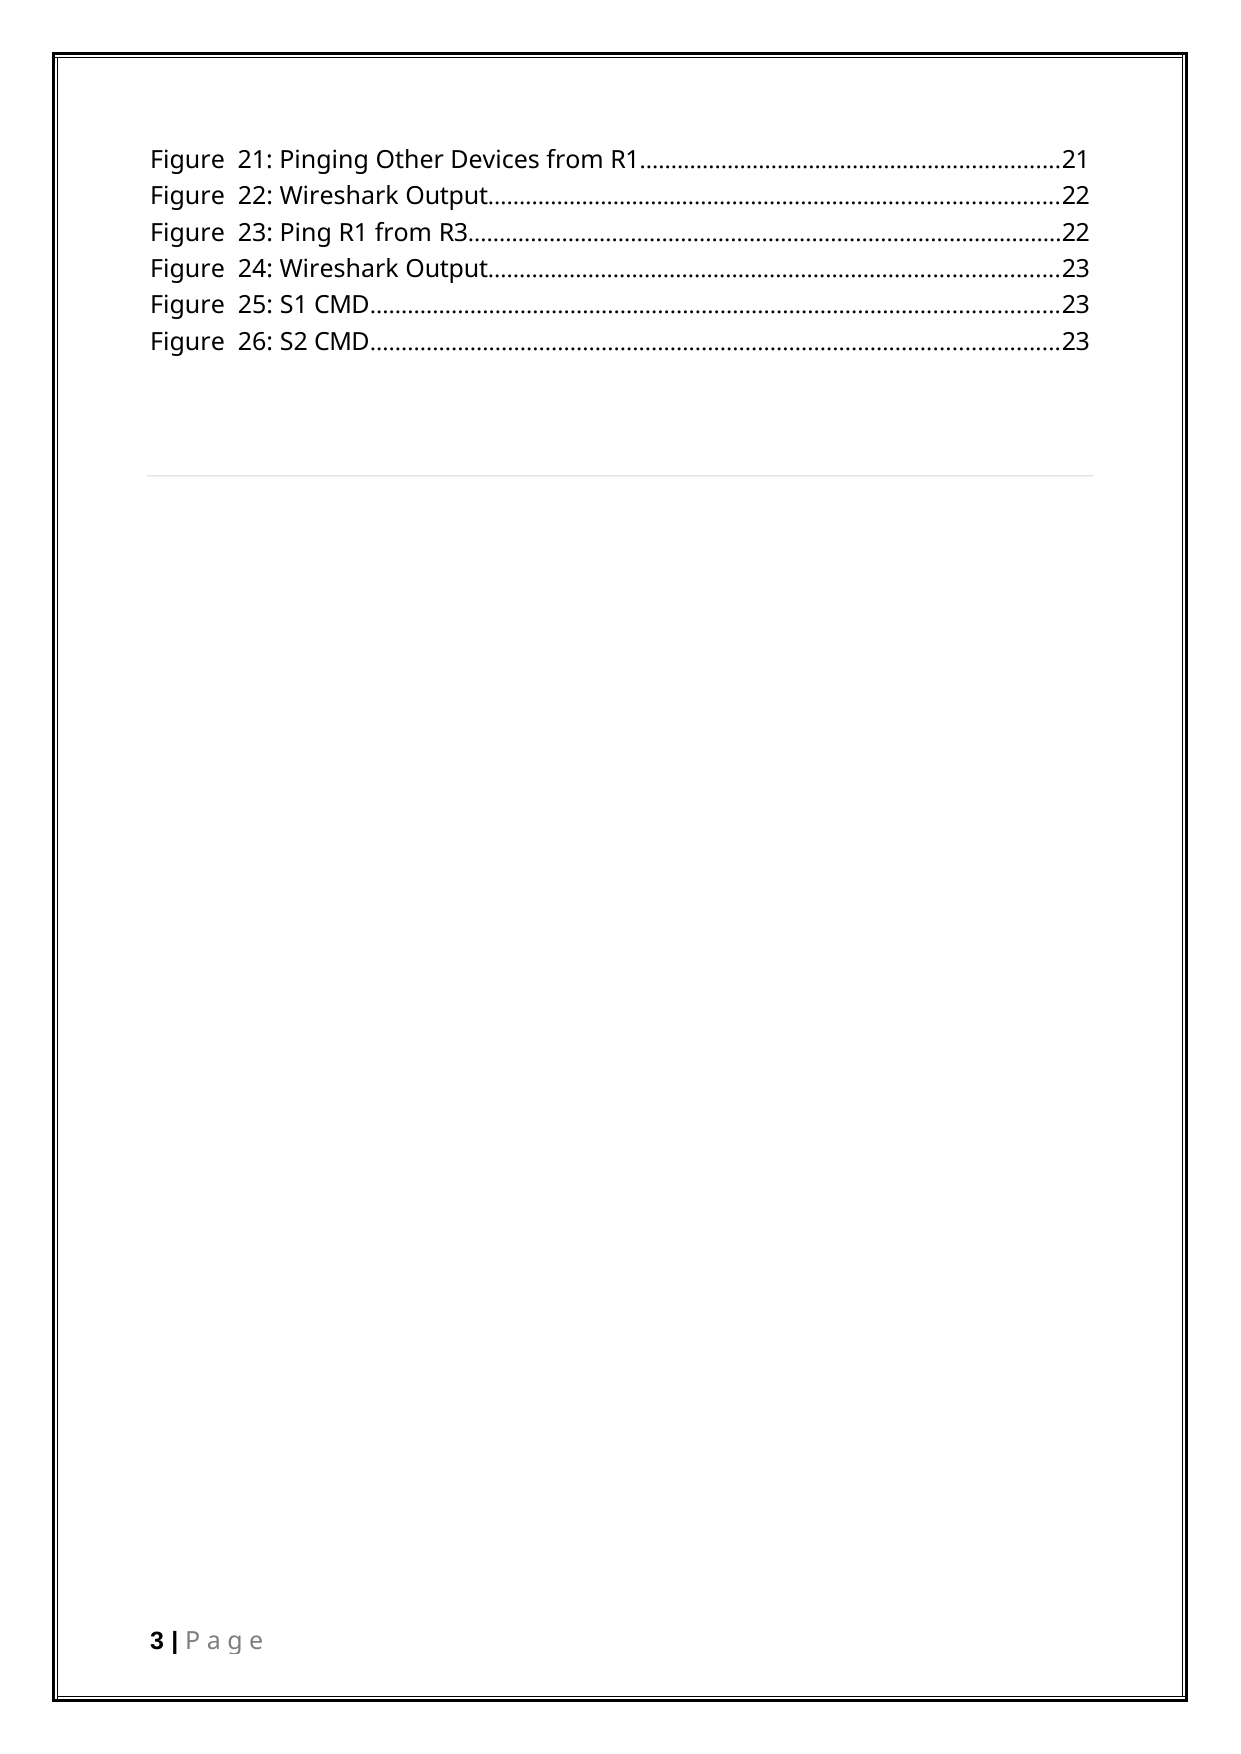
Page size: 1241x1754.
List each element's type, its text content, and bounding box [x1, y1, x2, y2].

text Figure 25: S1 CMD 23 [150, 287, 1137, 321]
text Figure 26: S2 CMD 23 [150, 323, 1137, 357]
text Figure 24: Wireshark Output 23 [150, 251, 1137, 285]
text Figure 22: Wireshark Output 22 [150, 178, 1137, 212]
text Figure 21: Pinging Other Devices from R1 21 [150, 142, 1137, 176]
text Figure 23: Ping R1 from R3 22 [150, 214, 1137, 248]
